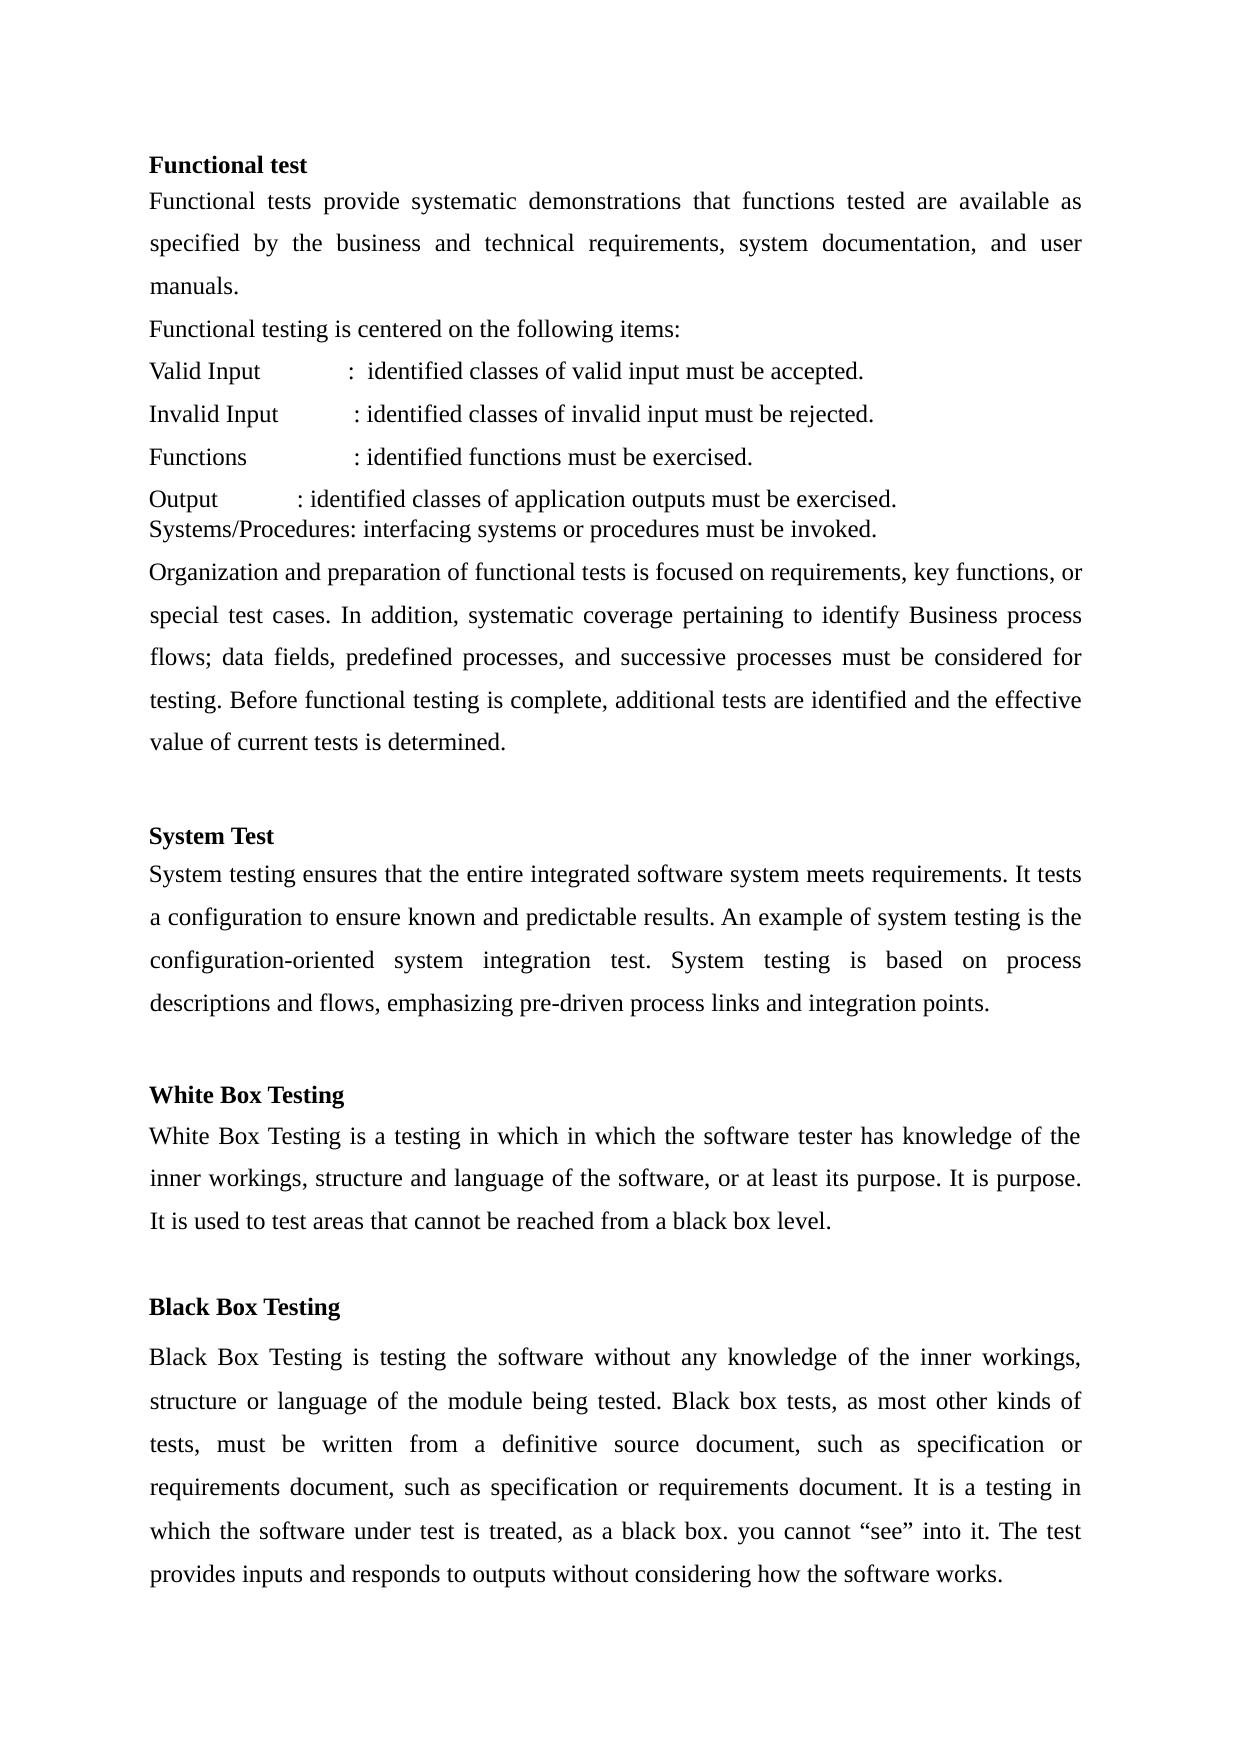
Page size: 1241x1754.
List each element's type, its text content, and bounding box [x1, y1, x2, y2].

text White Box Testing is a testing in which in which the software tester has knowledge of the inner workings, structure and language of the software, or at least its purpose. It is purpose. It is used to test areas that cannot be reached from a black box level. [148, 1121, 1083, 1235]
subtitle Black Box Testing [148, 1292, 1083, 1321]
text Functional testing is centered on the following items: [148, 314, 1083, 343]
subtitle Functional test [148, 150, 1090, 179]
text Systems/Procedures: interfacing systems or procedures must be invoked. [148, 514, 1083, 543]
text Valid Input : identified classes of valid input must be accepted. [148, 356, 1083, 385]
text Output : identified classes of application outputs must be exercised. [148, 484, 1083, 513]
subtitle System Test [148, 821, 1090, 849]
text Black Box Testing is testing the software without any knowledge of the inner workings, structure or language of the module being tested. Black box tests, as most other kinds of tests, must be written from a definitive source document, such as specification or requirements document, such as specification or requirements document. It is a testing in which the software under test is treated, as a black box. you cannot “see” into it. The test provides inputs and responds to outputs without considering how the software works. [148, 1342, 1083, 1588]
text Organization and preparation of functional tests is focused on requirements, key functions, or special test cases. In addition, systematic coverage pertaining to identify Business process flows; data fields, predefined processes, and successive processes must be considered for testing. Before functional testing is complete, additional tests are identified and the effective value of current tests is determined. [148, 557, 1083, 756]
subtitle White Box Testing [148, 1081, 1090, 1109]
text Functional tests provide systematic demonstrations that functions tested are available as specified by the business and technical requirements, system documentation, and user manuals. [148, 186, 1083, 300]
text Functions : identified functions must be exercised. [148, 442, 1083, 470]
text Invalid Input : identified classes of invalid input must be rejected. [148, 399, 1083, 428]
text System testing ensures that the entire integrated software system meets requirements. It tests a configuration to ensure known and predictable results. An example of system testing is the configuration-oriented system integration test. System testing is based on process descriptions and flows, emphasizing pre-driven process links and integration points. [148, 859, 1083, 1017]
